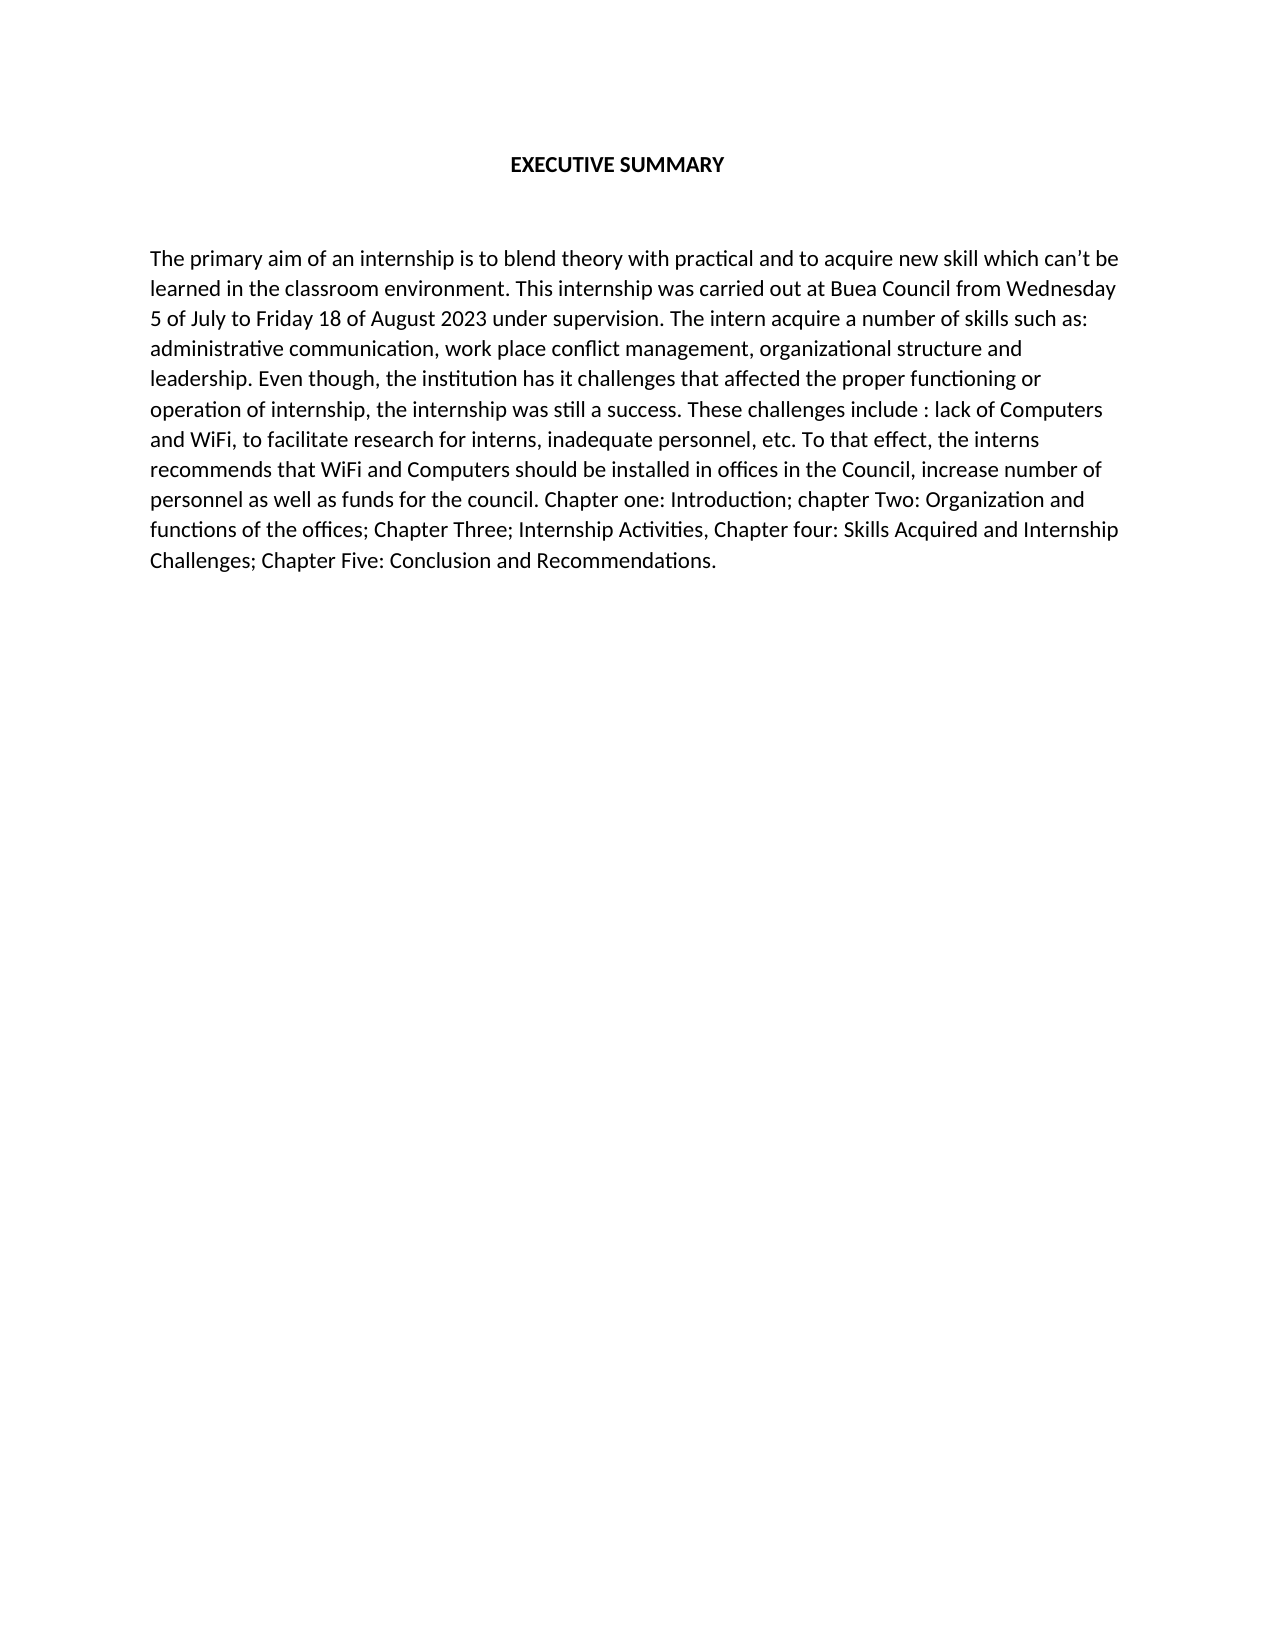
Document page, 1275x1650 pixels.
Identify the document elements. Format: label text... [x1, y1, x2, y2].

text The primary aim of an internship is to blend theory with practical and to acquire new skill which can’t be learned in the classroom environment. This internship was carried out at Buea Council from Wednesday 5 of July to Friday 18 of August 2023 under supervision. The intern acquire a number of skills such as: administrative communication, work place conflict management, organizational structure and leadership. Even though, the institution has it challenges that affected the proper functioning or operation of internship, the internship was still a success. These challenges include : lack of Computers and WiFi, to facilitate research for interns, inadequate personnel, etc. To that effect, the interns recommends that WiFi and Computers should be installed in offices in the Council, increase number of personnel as well as funds for the council. Chapter one: Introduction; chapter Two: Organization and functions of the offices; Chapter Three; Internship Activities, Chapter four: Skills Acquired and Internship Challenges; Chapter Five: Conclusion and Recommendations. [150, 244, 1125, 574]
text EXECUTIVE SUMMARY [150, 150, 1125, 178]
